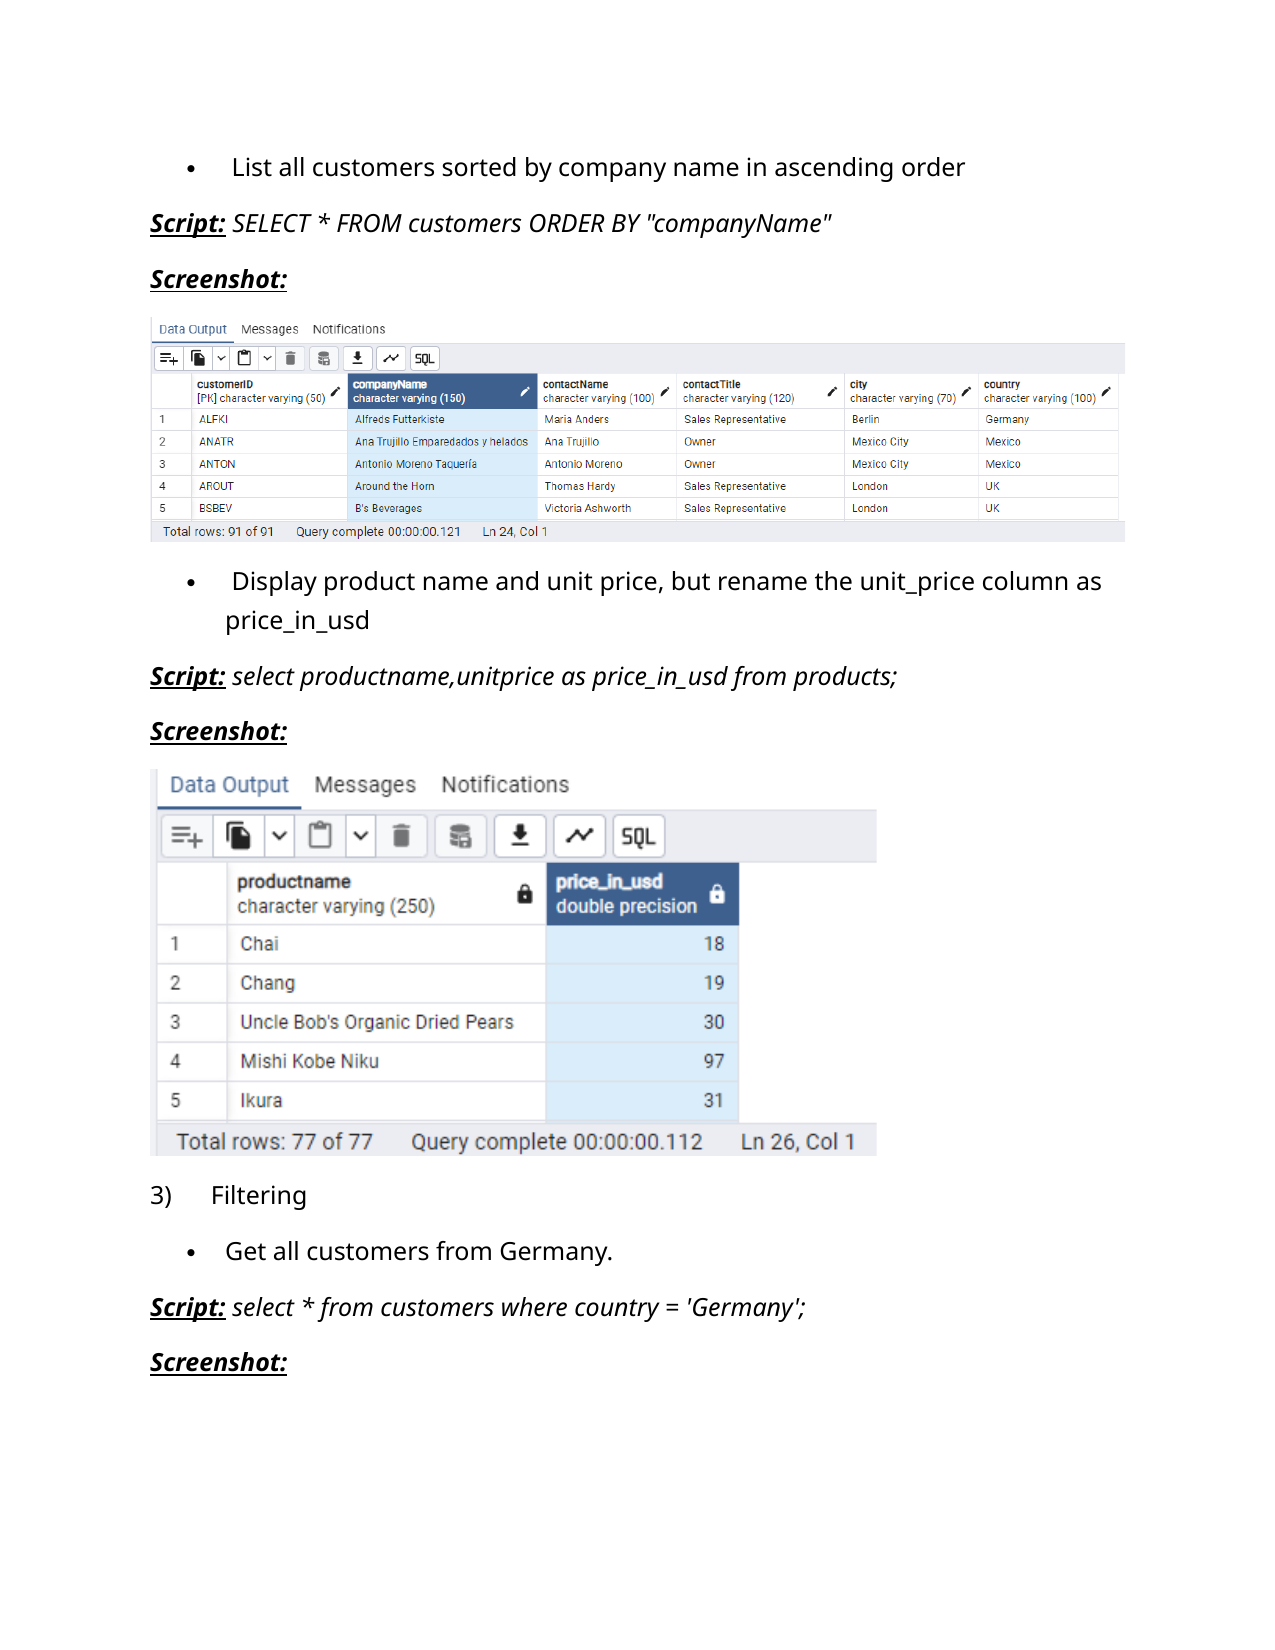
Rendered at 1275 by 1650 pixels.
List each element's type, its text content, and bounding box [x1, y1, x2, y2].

text Screenshot: [150, 1345, 1125, 1379]
picture [150, 317, 1125, 542]
list List all customers sorted by company name in ascending order [187, 150, 1125, 184]
list Display product name and unit price, but rename the unit_price column as price_in_usd [187, 563, 1125, 636]
text Script: select productname,unitprice as price_in_usd from products; [150, 658, 1125, 692]
text Script: SELECT * FROM customers ORDER BY "companyName" [150, 206, 1125, 240]
text Screenshot: [150, 714, 1125, 748]
text Script: select * from customers where country = 'Germany'; [150, 1289, 1125, 1323]
list Get all customers from Germany. [187, 1233, 1125, 1267]
text Screenshot: [150, 262, 1125, 296]
text 3) Filtering [150, 1177, 1125, 1212]
picture [150, 769, 877, 1156]
